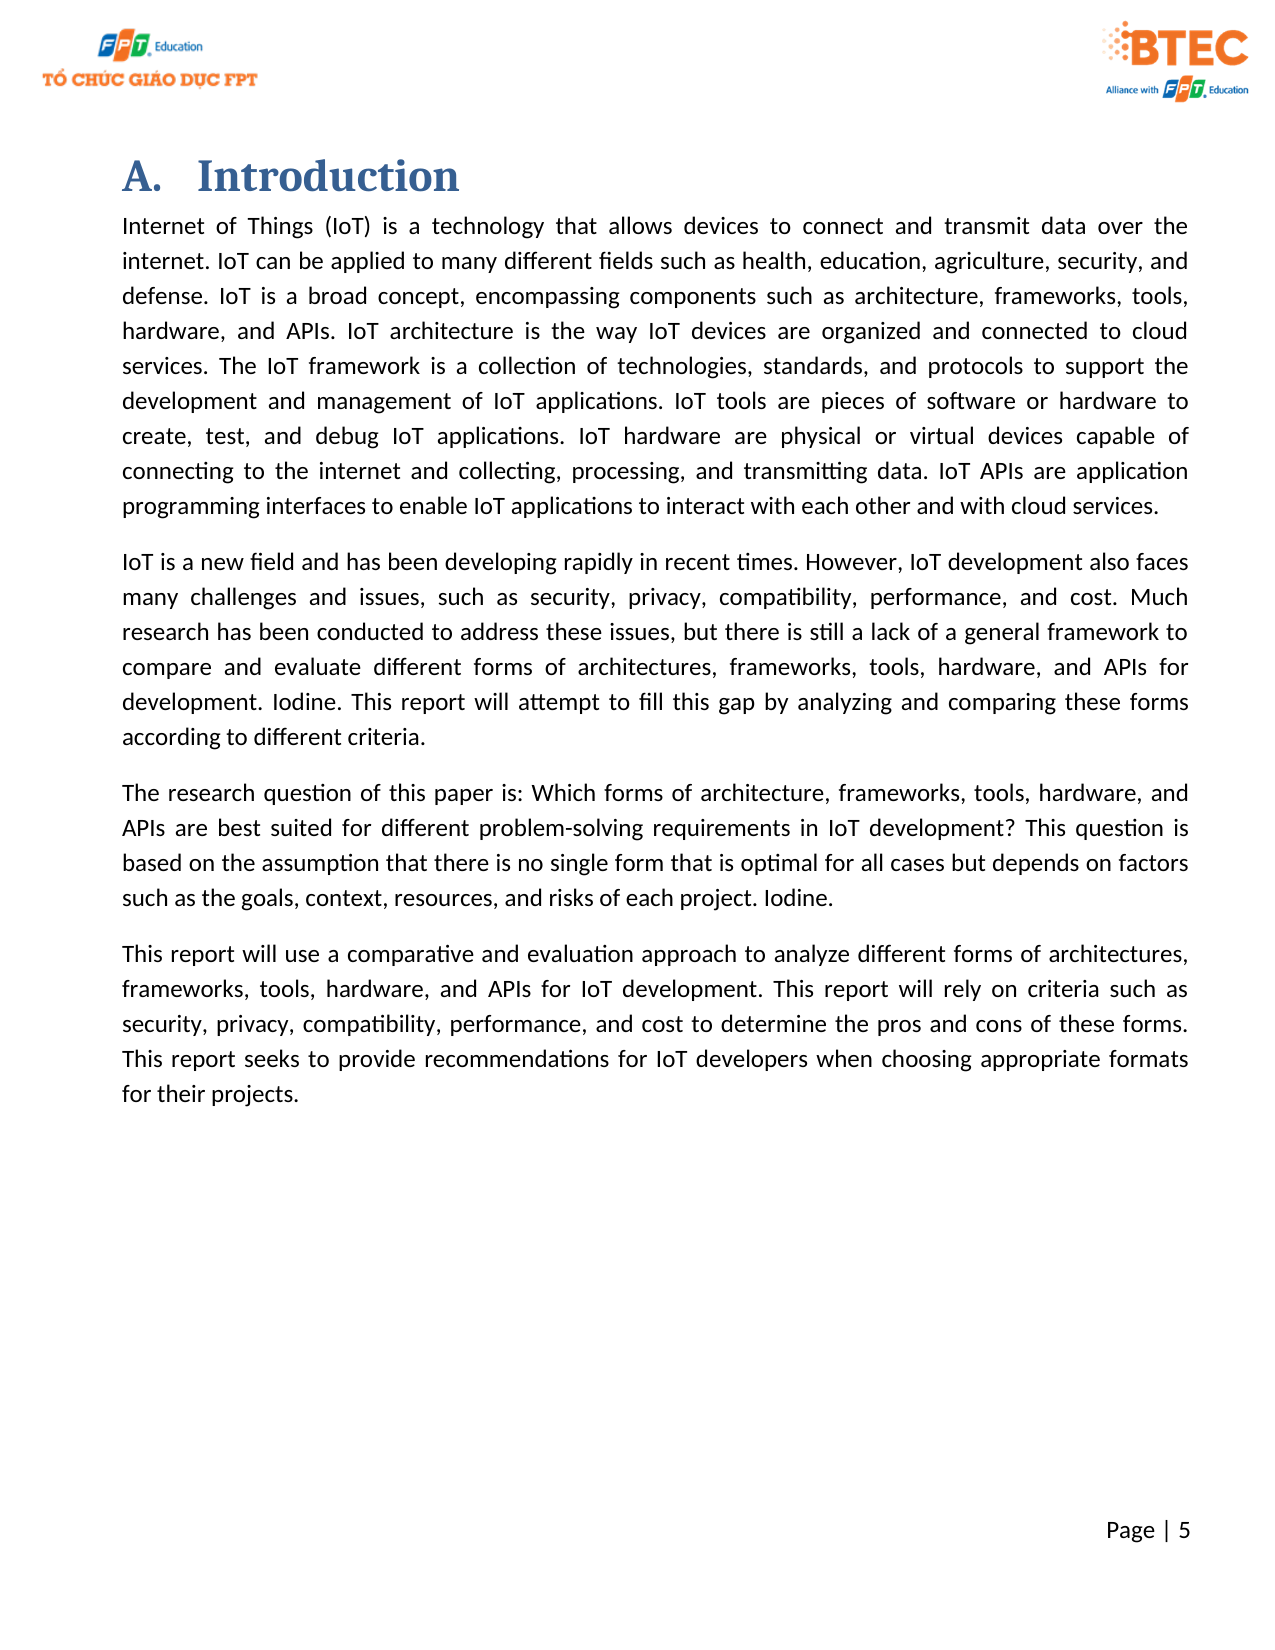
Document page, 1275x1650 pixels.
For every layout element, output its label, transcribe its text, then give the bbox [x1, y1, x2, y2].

subtitle Introduction [122, 150, 1191, 203]
text This report will use a comparative and evaluation approach to analyze different forms of architectures, frameworks, tools, hardware, and APIs for IoT development. This report will rely on criteria such as security, privacy, compatibility, performance, and cost to determine the pros and cons of these forms. This report seeks to provide recommendations for IoT developers when choosing appropriate formats for their projects. [122, 938, 1191, 1108]
picture [1099, 18, 1250, 105]
text IoT is a new field and has been developing rapidly in recent times. However, IoT development also faces many challenges and issues, such as security, privacy, compatibility, performance, and cost. Much research has been conducted to address these issues, but there is still a lack of a general framework to compare and evaluate different forms of architectures, frameworks, tools, hardware, and APIs for development. Iodine. This report will attempt to fill this gap by analyzing and comparing these forms according to different criteria. [122, 546, 1191, 752]
text Internet of Things (IoT) is a technology that allows devices to connect and transmit data over the internet. IoT can be applied to many different fields such as health, education, agriculture, security, and defense. IoT is a broad concept, encompassing components such as architecture, frameworks, tools, hardware, and APIs. IoT architecture is the way IoT devices are organized and connected to cloud services. The IoT framework is a collection of technologies, standards, and protocols to support the development and management of IoT applications. IoT tools are pieces of software or hardware to create, test, and debug IoT applications. IoT hardware are physical or virtual devices capable of connecting to the internet and collecting, processing, and transmitting data. IoT APIs are application programming interfaces to enable IoT applications to interact with each other and with cloud services. [122, 211, 1191, 521]
text The research question of this paper is: Which forms of architecture, frameworks, tools, hardware, and APIs are best suited for different problem-solving requirements in IoT development? This question is based on the assumption that there is no single form that is optimal for all cases but depends on factors such as the goals, context, resources, and risks of each project. Iodine. [122, 777, 1191, 913]
picture [31, 18, 266, 97]
